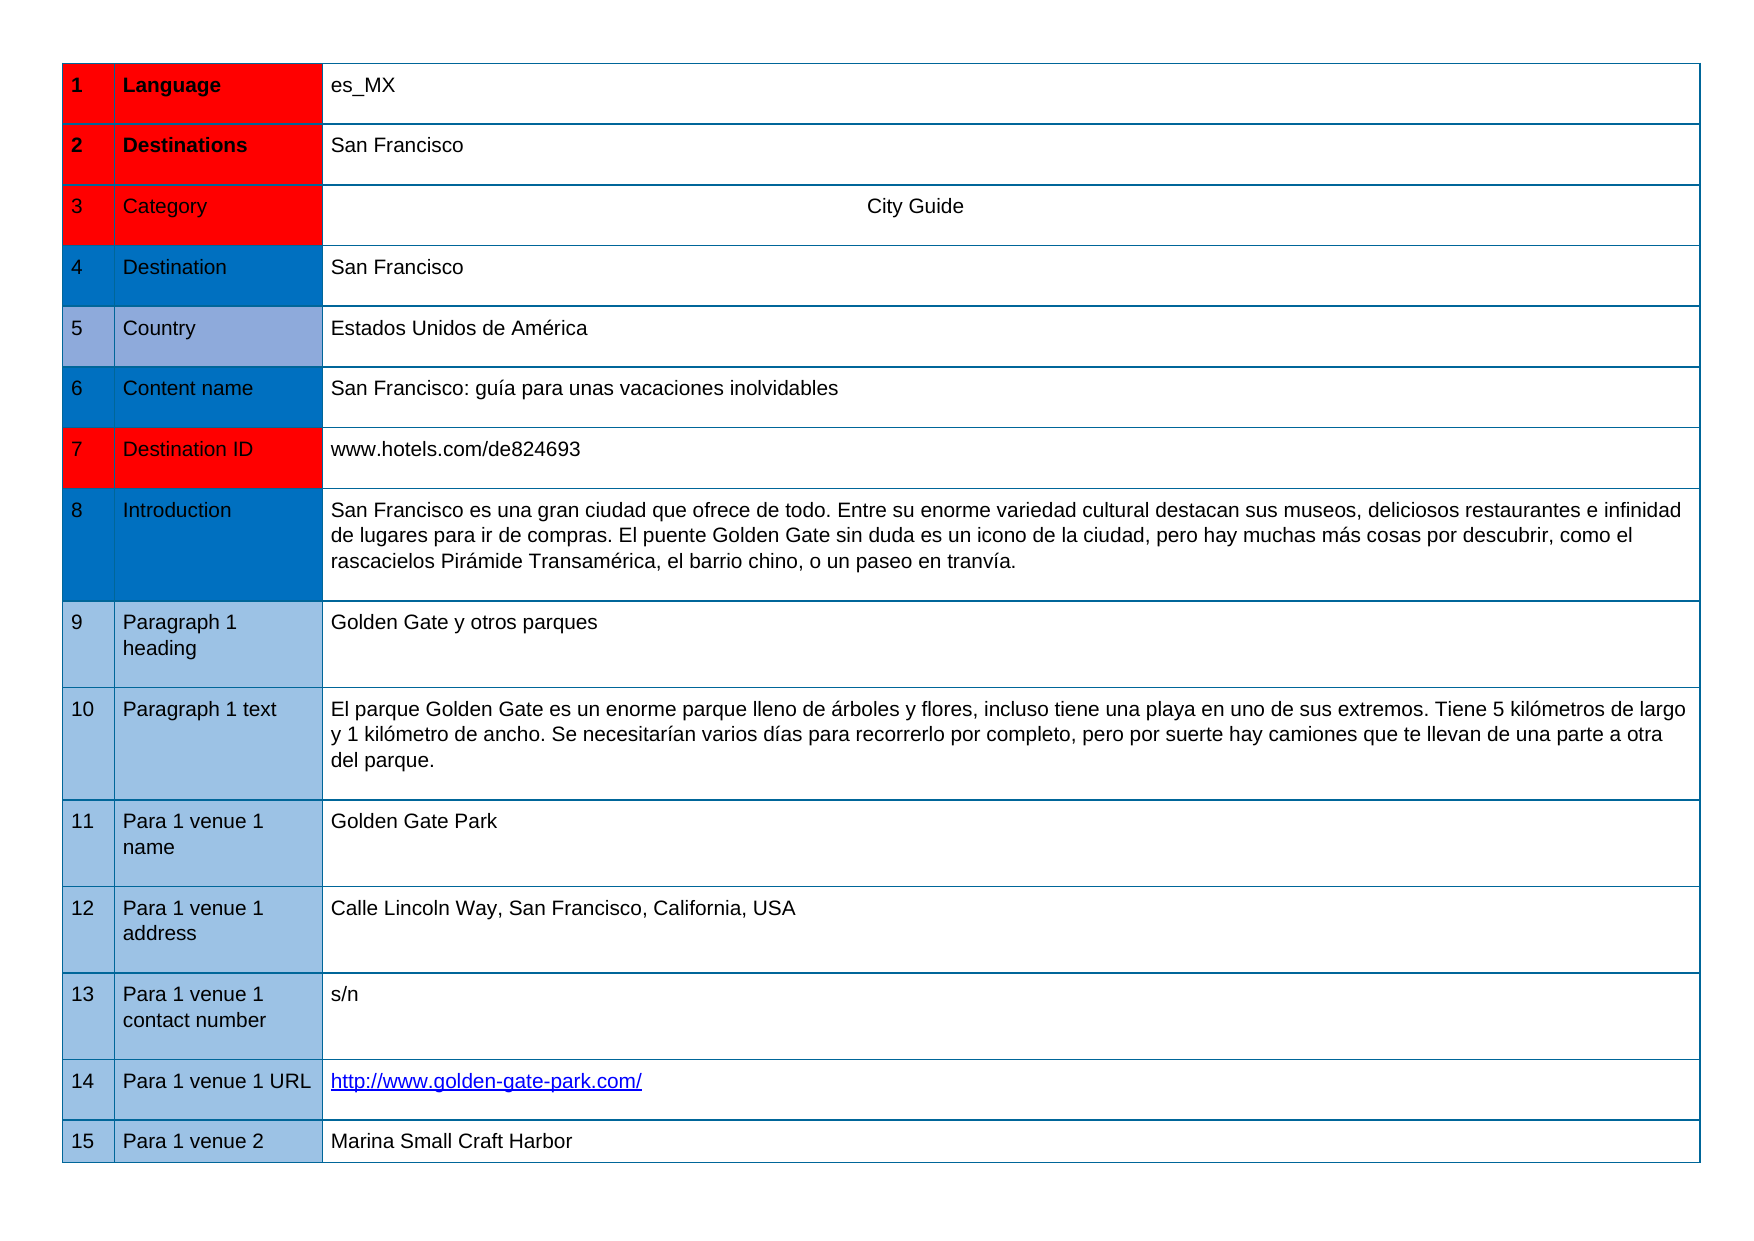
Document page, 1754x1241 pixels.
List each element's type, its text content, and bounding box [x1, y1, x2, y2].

table_cell 8 [63, 489, 114, 600]
table_header Language [115, 64, 322, 123]
table_cell Para 1 venue 1 URL [115, 1060, 322, 1119]
table_cell 11 [63, 801, 114, 886]
table_cell Para 1 venue 2 name [115, 1121, 322, 1162]
table_cell 7 [63, 428, 114, 488]
table_cell Paragraph 1 heading [115, 602, 322, 687]
table_cell Destination [115, 246, 322, 305]
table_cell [323, 1121, 1699, 1162]
table_cell Destination ID [115, 428, 322, 488]
table_cell San Francisco: guía para unas vacaciones inolvidables [323, 368, 1699, 427]
table_cell Para 1 venue 1 contact number [115, 974, 322, 1059]
table_cell El parque Golden Gate es un enorme parque lleno de árboles y flores, incluso tiene una playa en uno de sus extremos. Tiene 5 kilómetros de largo y 1 kilómetro de ancho. Se necesitarían varios días para recorrerlo por completo, pero por suerte hay camiones que te llevan de una parte a otra del parque. [323, 688, 1699, 799]
table_cell 2 [63, 125, 114, 184]
table_cell 9 [63, 602, 114, 687]
table_cell 5 [63, 307, 114, 366]
table_cell 6 [63, 368, 114, 427]
table_cell Destinations [115, 125, 322, 184]
table_header es_MX [323, 64, 1699, 123]
table_cell Introduction [115, 489, 322, 600]
table_cell s/n [323, 974, 1699, 1059]
table_cell 4 [63, 246, 114, 305]
table_cell 10 [63, 688, 114, 799]
table_cell http://www.golden-gate-park.com/ [323, 1060, 1699, 1119]
table_cell Category [115, 186, 322, 245]
table_cell 12 [63, 887, 114, 972]
table_cell San Francisco es una gran ciudad que ofrece de todo. Entre su enorme variedad cultural destacan sus museos, deliciosos restaurantes e infinidad de lugares para ir de compras. El puente Golden Gate sin duda es un icono de la ciudad, pero hay muchas más cosas por descubrir, como el rascacielos Pirámide Transamérica, el barrio chino, o un paseo en tranvía. [323, 489, 1699, 600]
table_cell Paragraph 1 text [115, 688, 322, 799]
table_cell Golden Gate Park [323, 801, 1699, 886]
table_cell City Guide [323, 186, 1699, 245]
table_cell Country [115, 307, 322, 366]
table_cell San Francisco [323, 246, 1699, 305]
table_cell Para 1 venue 1 name [115, 801, 322, 886]
table_header 1 [63, 64, 114, 123]
table_cell Calle Lincoln Way, San Francisco, California, USA [323, 887, 1699, 972]
table_cell Estados Unidos de América [323, 307, 1699, 366]
table_cell San Francisco [323, 125, 1699, 184]
table_cell Para 1 venue 1 address [115, 887, 322, 972]
table_cell 15 [63, 1121, 114, 1162]
table_cell Golden Gate y otros parques [323, 602, 1699, 687]
table_cell 14 [63, 1060, 114, 1119]
table_cell 13 [63, 974, 114, 1059]
table_cell www.hotels.com/de824693 [323, 428, 1699, 488]
table_cell 3 [63, 186, 114, 245]
table_cell Content name [115, 368, 322, 427]
